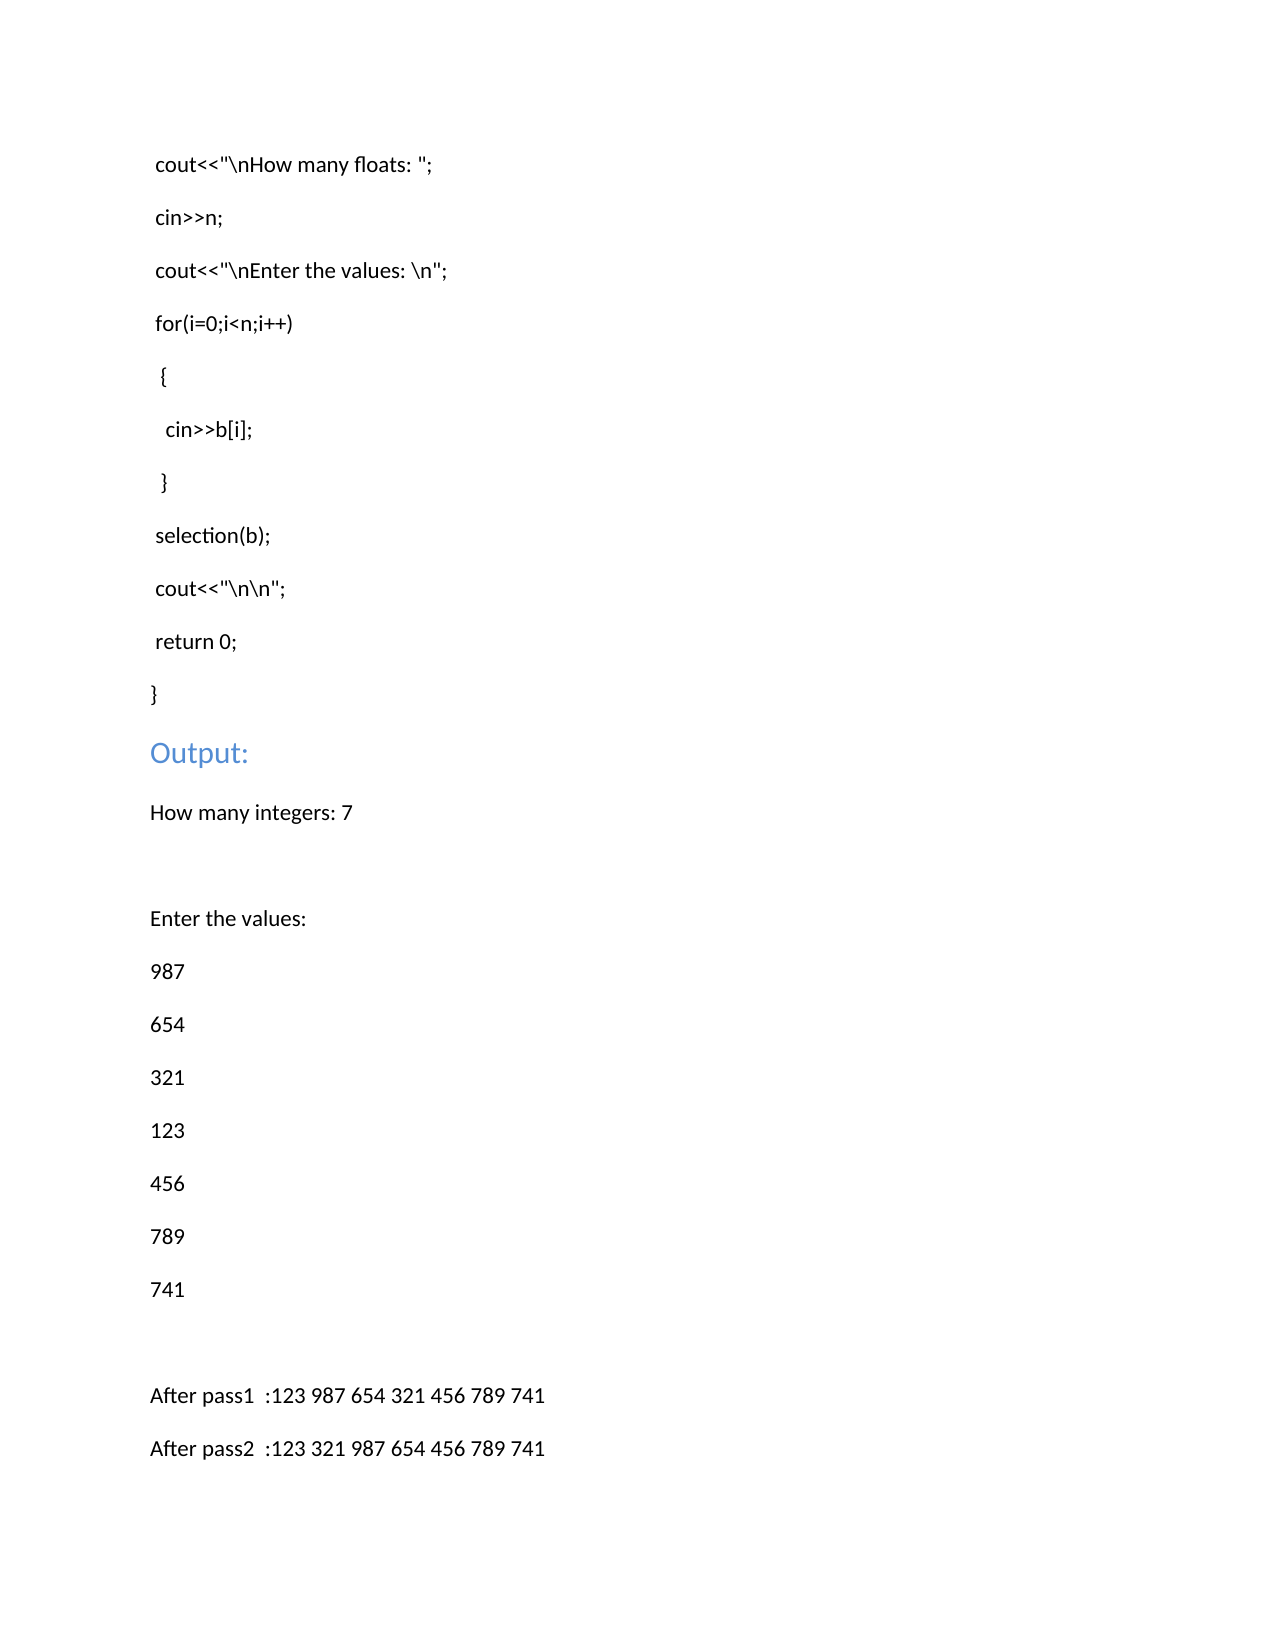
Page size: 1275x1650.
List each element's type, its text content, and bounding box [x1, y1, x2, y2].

text } [150, 680, 1125, 708]
text return 0; [150, 627, 1125, 655]
text After pass1 :123 987 654 321 456 789 741 [150, 1381, 1125, 1409]
text After pass2 :123 321 987 654 456 789 741 [150, 1434, 1125, 1462]
text cout<<"\n\n"; [150, 574, 1125, 602]
text 321 [150, 1063, 1125, 1091]
text 789 [150, 1222, 1125, 1250]
text cin>>n; [150, 203, 1125, 231]
text How many integers: 7 [150, 798, 1125, 826]
text cin>>b[i]; [150, 415, 1125, 443]
text 456 [150, 1169, 1125, 1197]
text for(i=0;i<n;i++) [150, 309, 1125, 337]
text selection(b); [150, 521, 1125, 549]
text Enter the values: [150, 904, 1125, 932]
text cout<<"\nHow many floats: "; [150, 150, 1125, 178]
text Output: [150, 733, 1125, 771]
text { [150, 362, 1125, 390]
text 123 [150, 1116, 1125, 1144]
text cout<<"\nEnter the values: \n"; [150, 256, 1125, 284]
text 654 [150, 1010, 1125, 1038]
text 987 [150, 957, 1125, 985]
text 741 [150, 1275, 1125, 1303]
text } [150, 468, 1125, 496]
